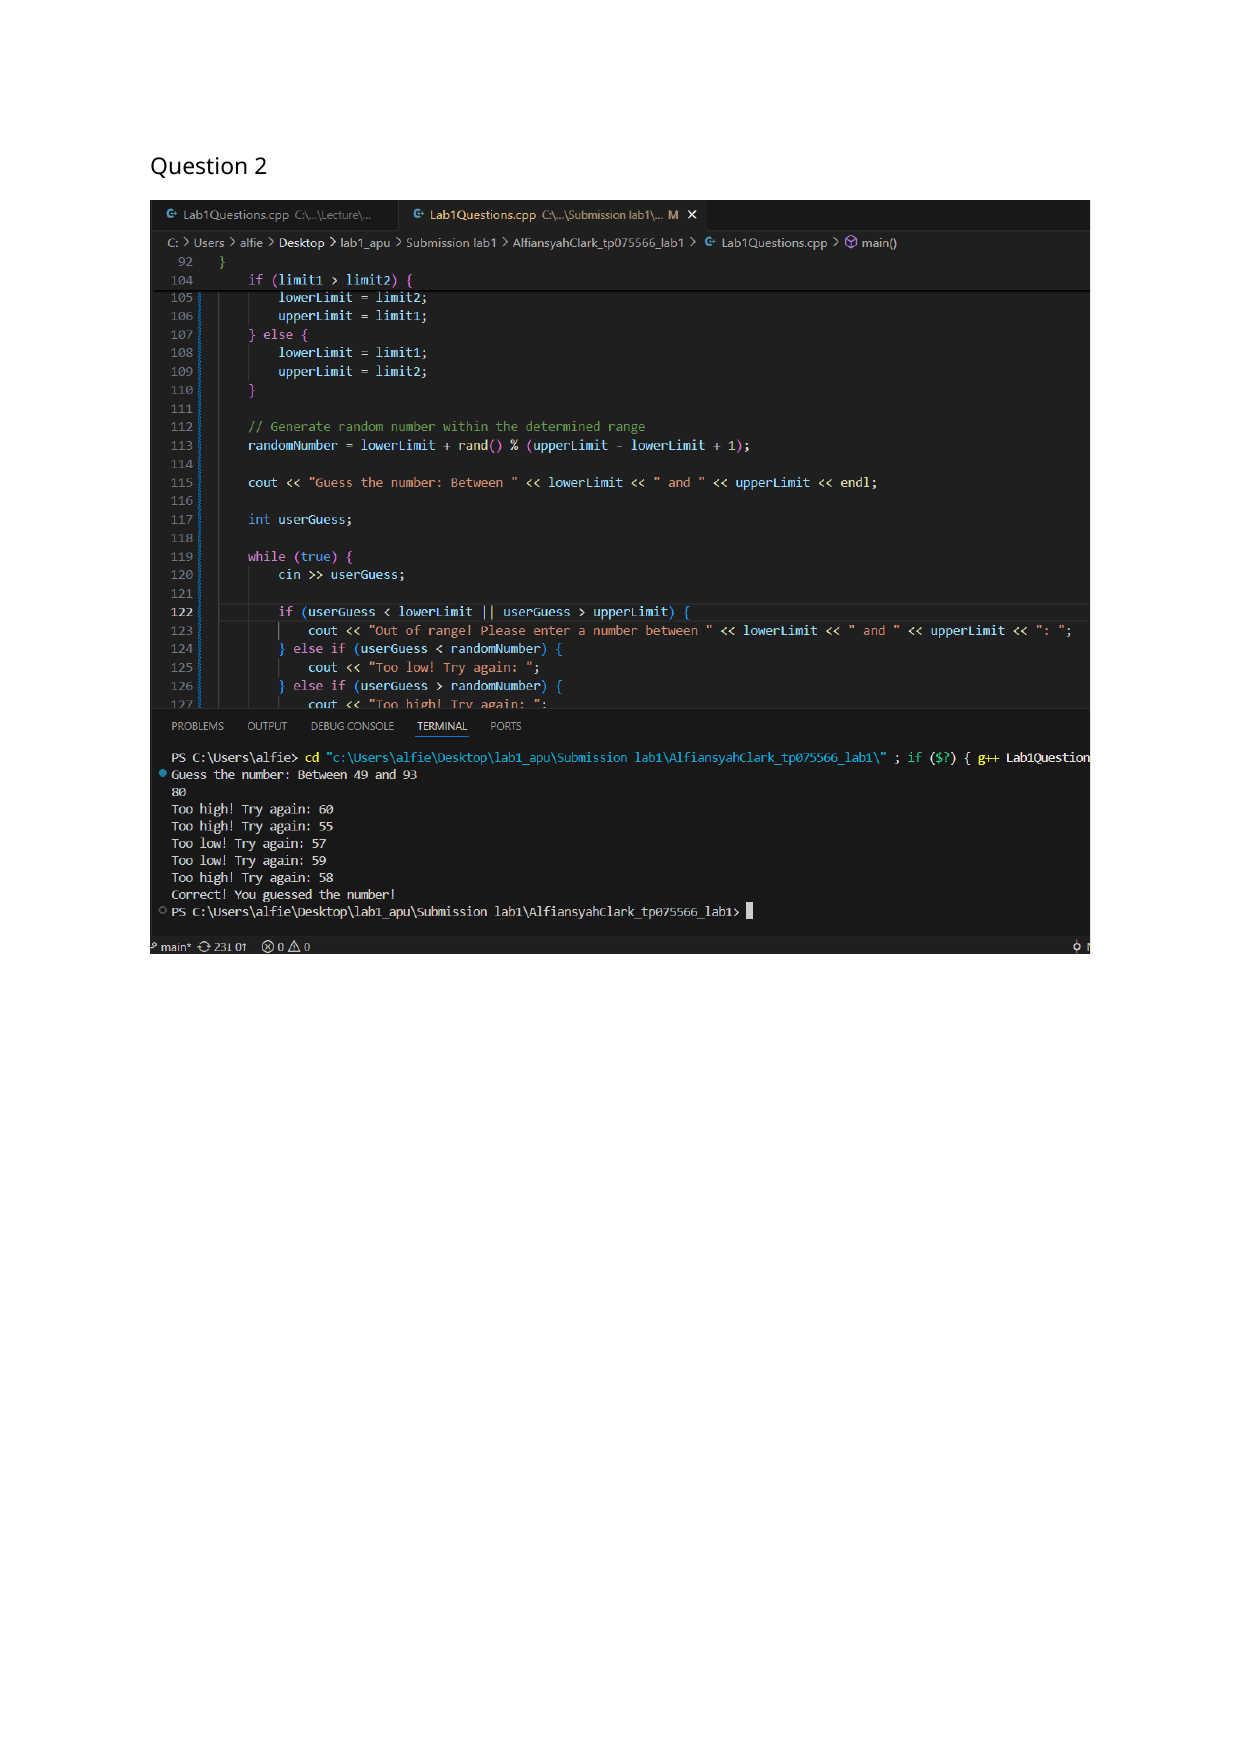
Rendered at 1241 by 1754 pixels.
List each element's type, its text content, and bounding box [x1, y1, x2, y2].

picture [150, 200, 1091, 954]
text Question 2 [150, 150, 1090, 181]
